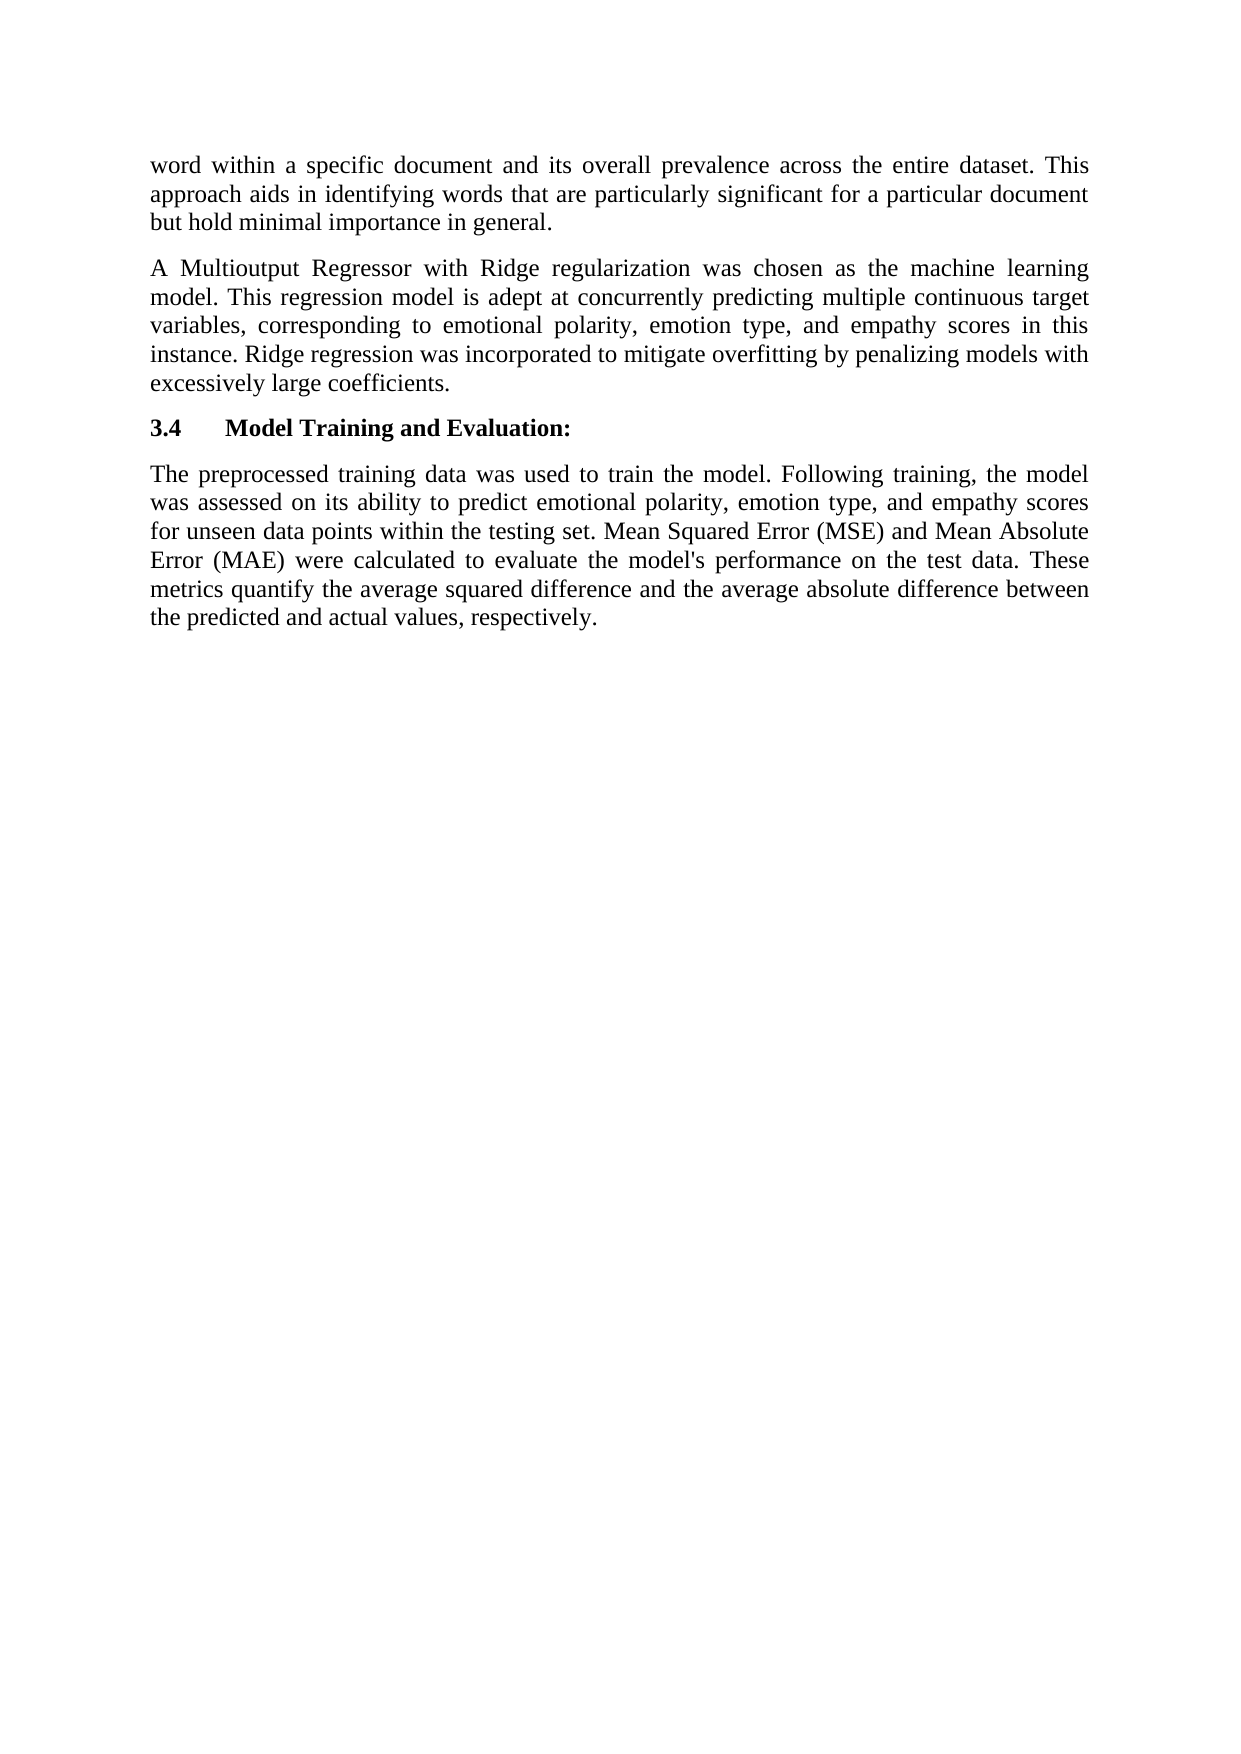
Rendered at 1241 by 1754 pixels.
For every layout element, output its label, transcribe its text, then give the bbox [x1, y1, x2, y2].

text 3.4 Model Training and Evaluation: [150, 413, 1090, 442]
text A Multioutput Regressor with Ridge regularization was chosen as the machine learning model. This regression model is adept at concurrently predicting multiple continuous target variables, corresponding to emotional polarity, emotion type, and empathy scores in this instance. Ridge regression was incorporated to mitigate overfitting by penalizing models with excessively large coefficients. [150, 253, 1090, 397]
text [150, 150, 1090, 236]
text The preprocessed training data was used to train the model. Following training, the model was assessed on its ability to predict emotional polarity, emotion type, and empathy scores for unseen data points within the testing set. Mean Squared Error (MSE) and Mean Absolute Error (MAE) were calculated to evaluate the model's performance on the test data. These metrics quantify the average squared difference and the average absolute difference between the predicted and actual values, respectively. [150, 459, 1090, 631]
